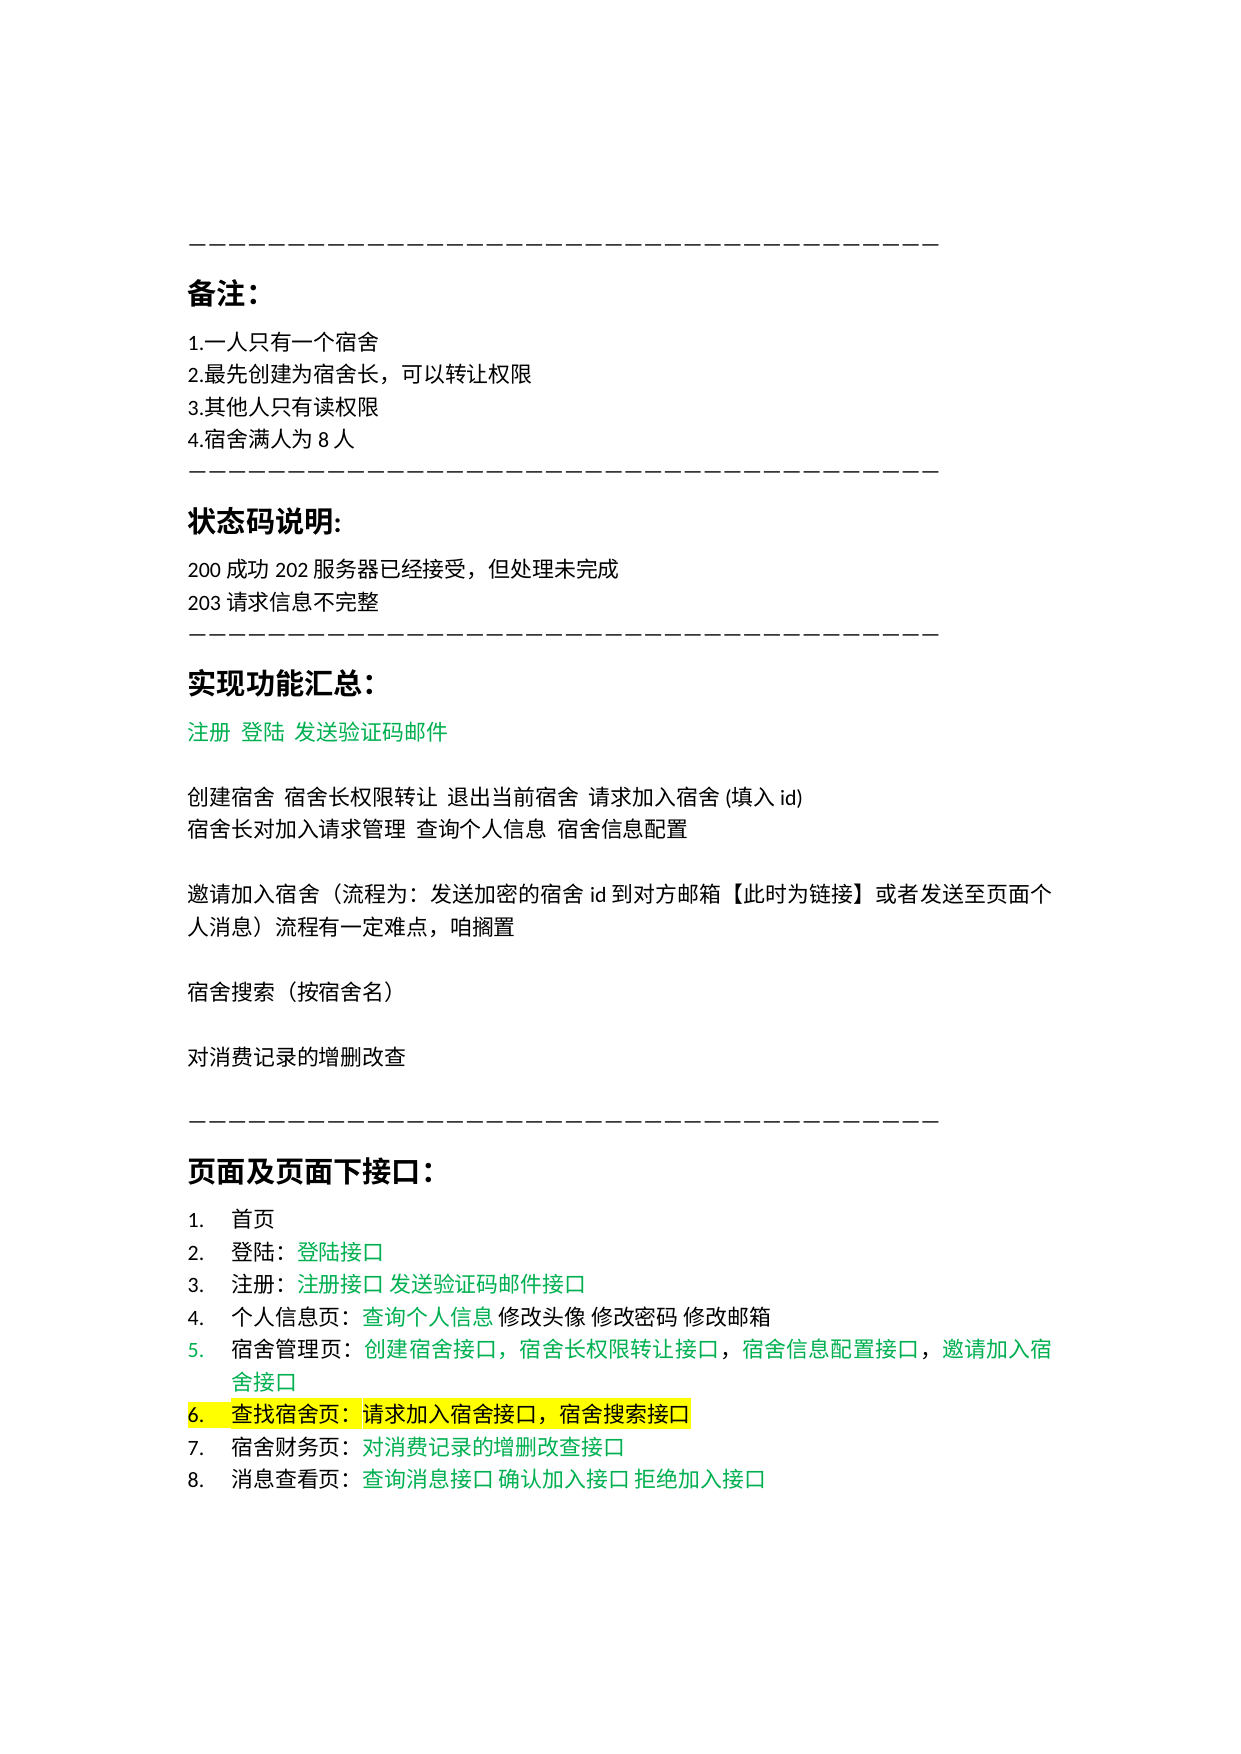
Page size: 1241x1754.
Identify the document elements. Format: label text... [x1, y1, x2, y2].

text 邀请加入宿舍（流程为：发送加密的宿舍id到对方邮箱【此时为链接】或者发送至页面个人消息）流程有一定难点，咱搁置 [187, 877, 1053, 942]
text 宿舍长对加入请求管理 查询个人信息 宿舍信息配置 [187, 812, 1053, 844]
text —————————————————————————————————————— [187, 454, 1053, 487]
text —————————————————————————————————————— [187, 617, 1053, 649]
text 创建宿舍 宿舍长权限转让 退出当前宿舍 请求加入宿舍 (填入id) [187, 779, 1053, 812]
text 2.最先创建为宿舍长，可以转让权限 [187, 357, 1053, 389]
list 注册：注册接口 发送验证码邮件接口 [187, 1267, 1053, 1299]
list 查找宿舍页：请求加入宿舍接口，宿舍搜索接口 [187, 1397, 1053, 1429]
list 个人信息页：查询个人信息 修改头像 修改密码 修改邮箱 [187, 1299, 1053, 1332]
text 状态码说明: [187, 487, 1053, 552]
text 3.其他人只有读权限 [187, 389, 1053, 422]
text 页面及页面下接口： [187, 1137, 1053, 1202]
text 实现功能汇总： [187, 649, 1053, 714]
text 203 请求信息不完整 [187, 584, 1053, 617]
list 宿舍财务页：对消费记录的增删改查接口 [187, 1429, 1053, 1462]
list 宿舍管理页：创建宿舍接口，宿舍长权限转让接口，宿舍信息配置接口，邀请加入宿舍接口 [187, 1332, 1053, 1397]
text 注册 登陆 发送验证码邮件 [187, 714, 1053, 747]
text 宿舍搜索（按宿舍名） [187, 974, 1053, 1007]
text 对消费记录的增删改查 [187, 1039, 1053, 1072]
text 4.宿舍满人为8人 [187, 422, 1053, 454]
text 200 成功 202 服务器已经接受，但处理未完成 [187, 552, 1053, 584]
text —————————————————————————————————————— [187, 227, 1053, 259]
text —————————————————————————————————————— [187, 1104, 1053, 1137]
text 备注： [187, 259, 1053, 324]
list 登陆：登陆接口 [187, 1234, 1053, 1267]
list 首页 [187, 1202, 1053, 1234]
list 消息查看页：查询消息接口 确认加入接口 拒绝加入接口 [187, 1462, 1053, 1494]
text 1.一人只有一个宿舍 [187, 324, 1053, 357]
